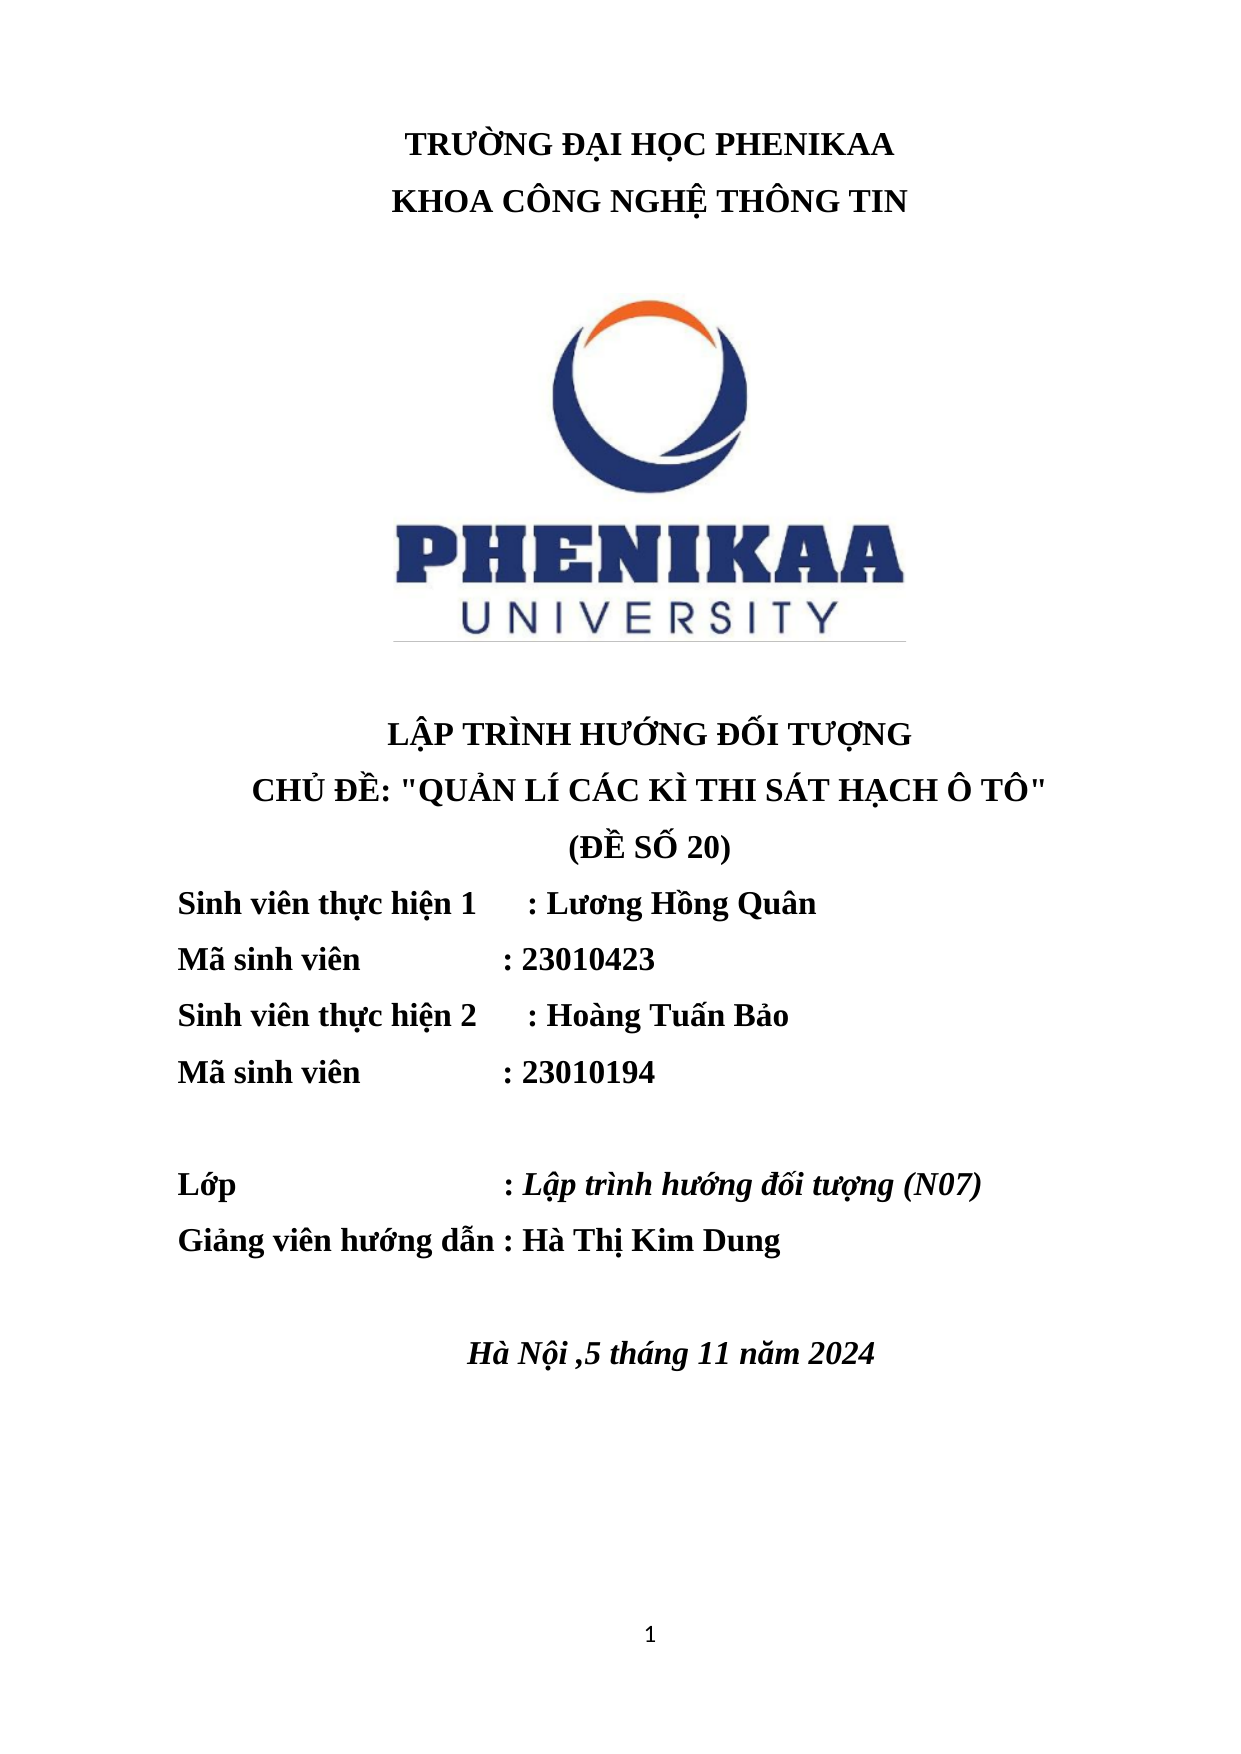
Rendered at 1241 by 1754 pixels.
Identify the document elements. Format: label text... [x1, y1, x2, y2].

text (ĐỀ SỐ 20) [177, 827, 1122, 865]
text Lớp : Lập trình hướng đối tượng (N07) [177, 1164, 1122, 1203]
text Hà Nội ,5 tháng 11 năm 2024 [177, 1333, 1122, 1372]
text Mã sinh viên : 23010423 [177, 939, 1122, 978]
picture [393, 293, 907, 643]
text Sinh viên thực hiện 2 : Hoàng Tuấn Bảo [177, 996, 1122, 1034]
text LẬP TRÌNH HƯỚNG ĐỐI TƯỢNG [177, 714, 1122, 753]
text Mã sinh viên : 23010194 [177, 1052, 1122, 1090]
text KHOA CÔNG NGHỆ THÔNG TIN [177, 181, 1122, 219]
text TRƯỜNG ĐẠI HỌC PHENIKAA [177, 124, 1122, 163]
text Sinh viên thực hiện 1 : Lương Hồng Quân [177, 883, 1122, 922]
text CHỦ ĐỀ: "QUẢN LÍ CÁC KÌ THI SÁT HẠCH Ô TÔ" [177, 771, 1122, 809]
text Giảng viên hướng dẫn : Hà Thị Kim Dung [177, 1221, 1122, 1259]
